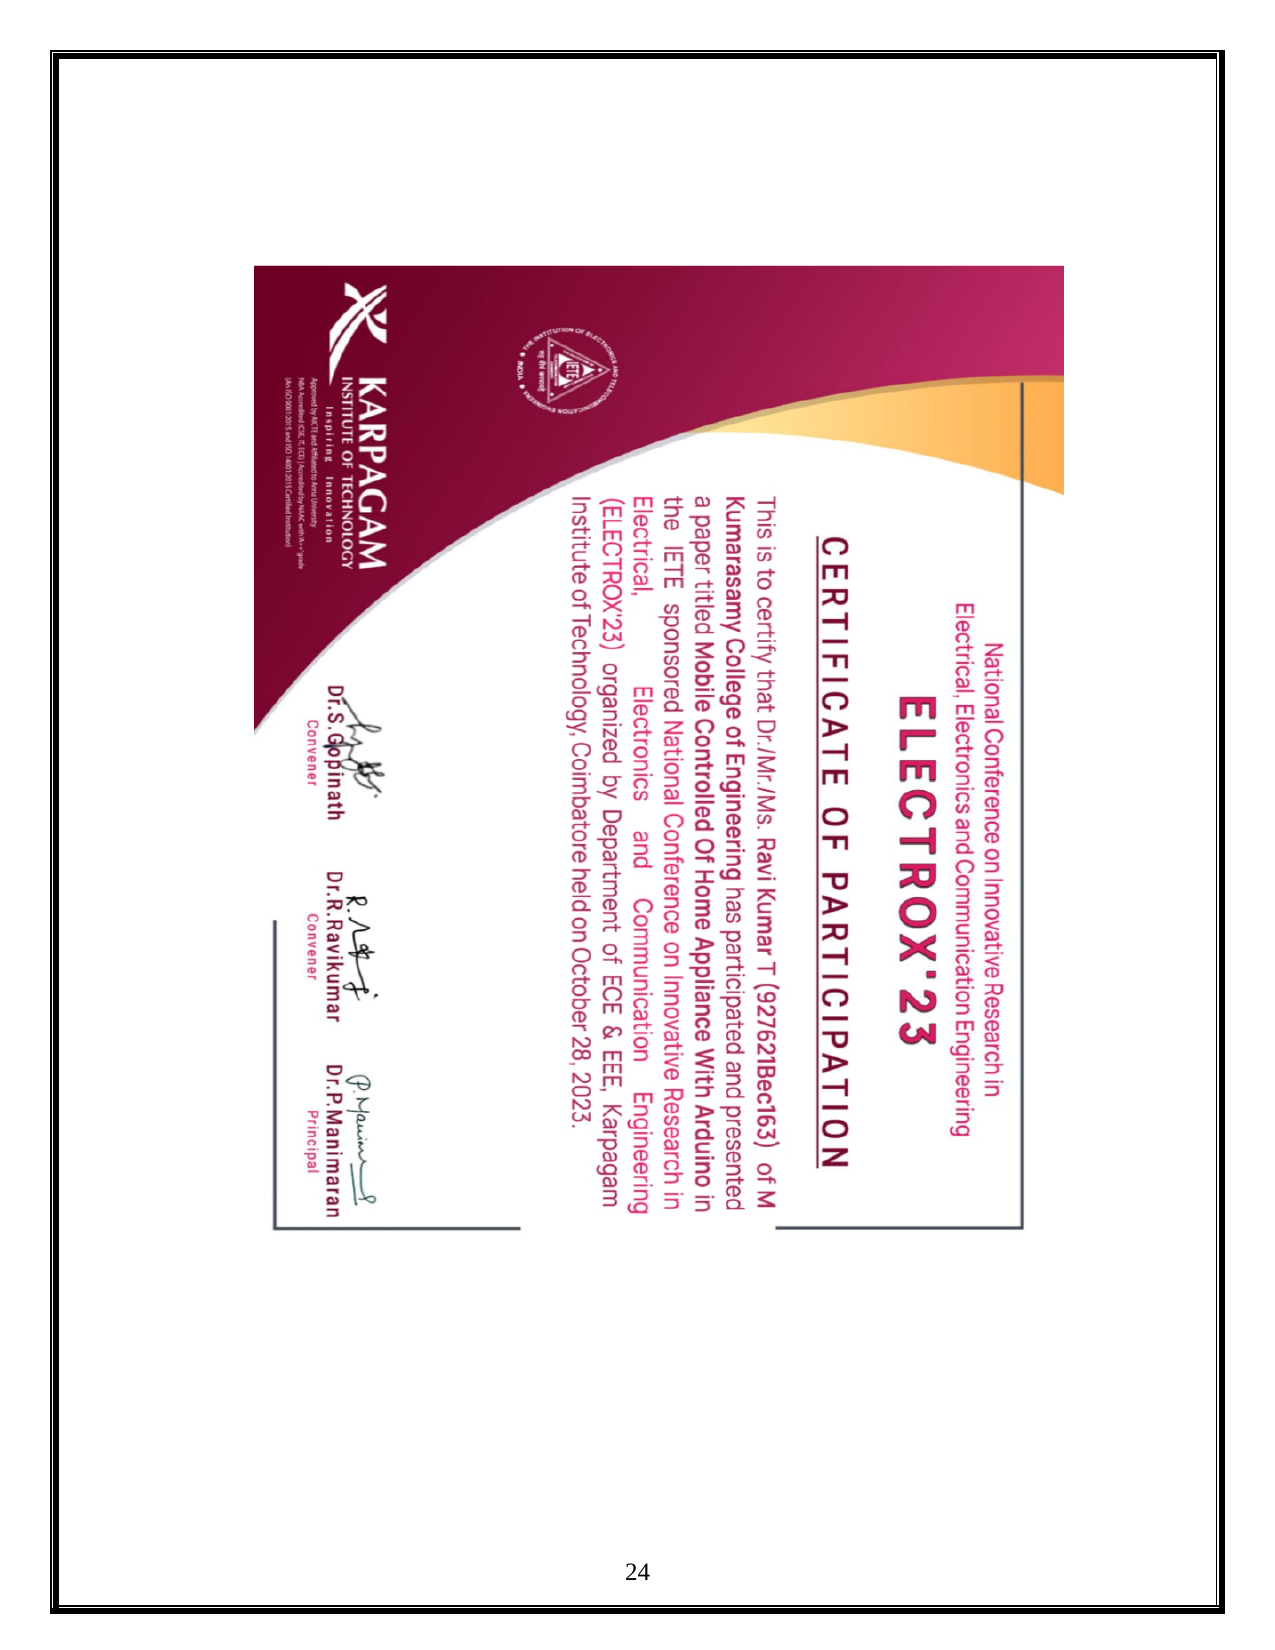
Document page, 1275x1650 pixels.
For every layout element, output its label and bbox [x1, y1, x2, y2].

picture [254, 266, 1063, 1240]
